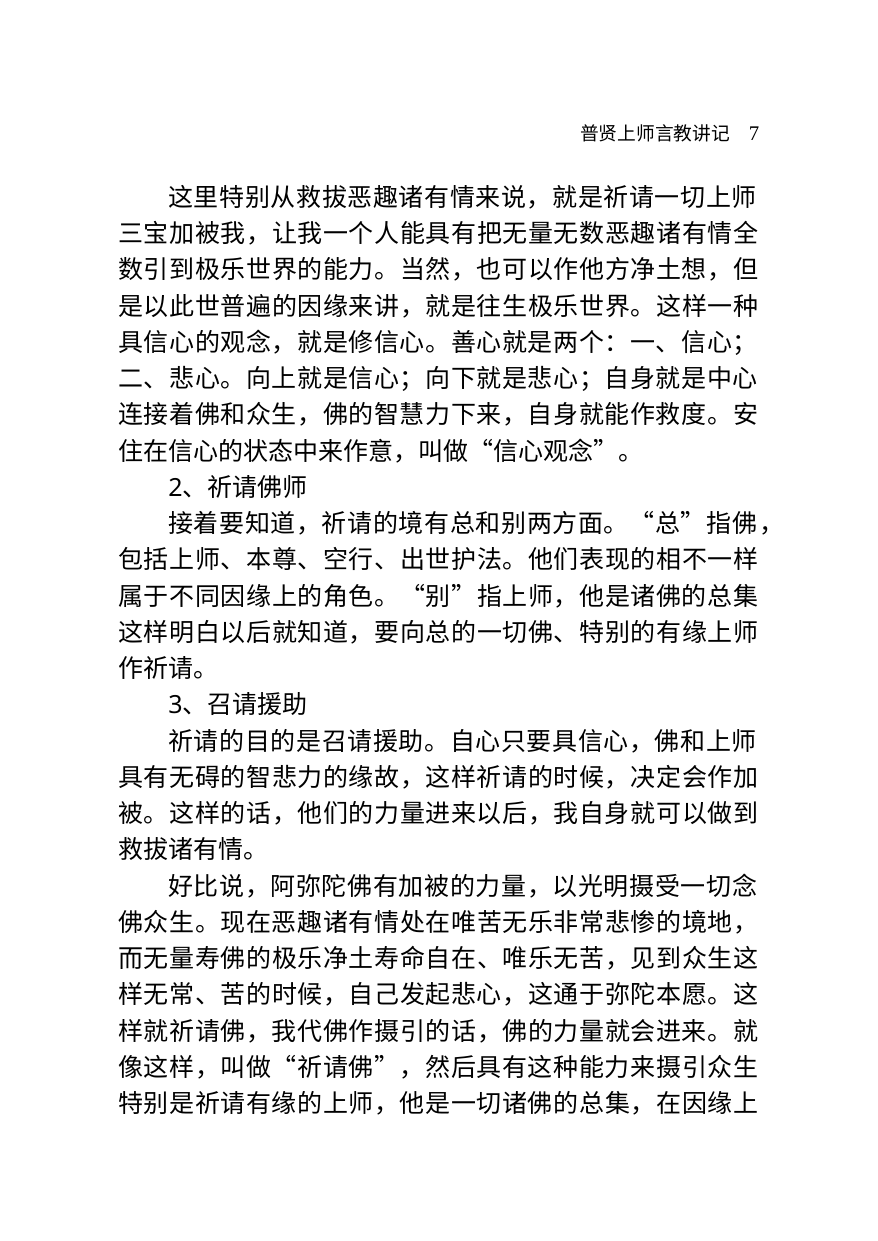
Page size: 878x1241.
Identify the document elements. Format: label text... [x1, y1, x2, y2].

text 这里特别从救拔恶趣诸有情来说，就是祈请一切上师三宝加被我，让我一个人能具有把无量无数恶趣诸有情全数引到极乐世界的能力。当然，也可以作他方净土想，但是以此世普遍的因缘来讲，就是往生极乐世界。这样一种具信心的观念，就是修信心。善心就是两个：一、信心；二、悲心。向上就是信心；向下就是悲心；自身就是中心，连接着佛和众生，佛的智慧力下来，自身就能作救度。安住在信心的状态中来作意，叫做“信心观念”。 [118, 177, 759, 467]
text 3、召请援助 [118, 685, 759, 721]
text 祈请的目的是召请援助。自心只要具信心，佛和上师具有无碍的智悲力的缘故，这样祈请的时候，决定会作加被。这样的话，他们的力量进来以后，我自身就可以做到救拔诸有情。 [118, 721, 759, 866]
text 接着要知道，祈请的境有总和别两方面。“总”指佛，包括上师、本尊、空行、出世护法。他们表现的相不一样，属于不同因缘上的角色。“别”指上师，他是诸佛的总集。这样明白以后就知道，要向总的一切佛、特别的有缘上师作祈请。 [118, 503, 759, 685]
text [118, 866, 759, 1120]
text 2、祈请佛师 [118, 467, 759, 503]
